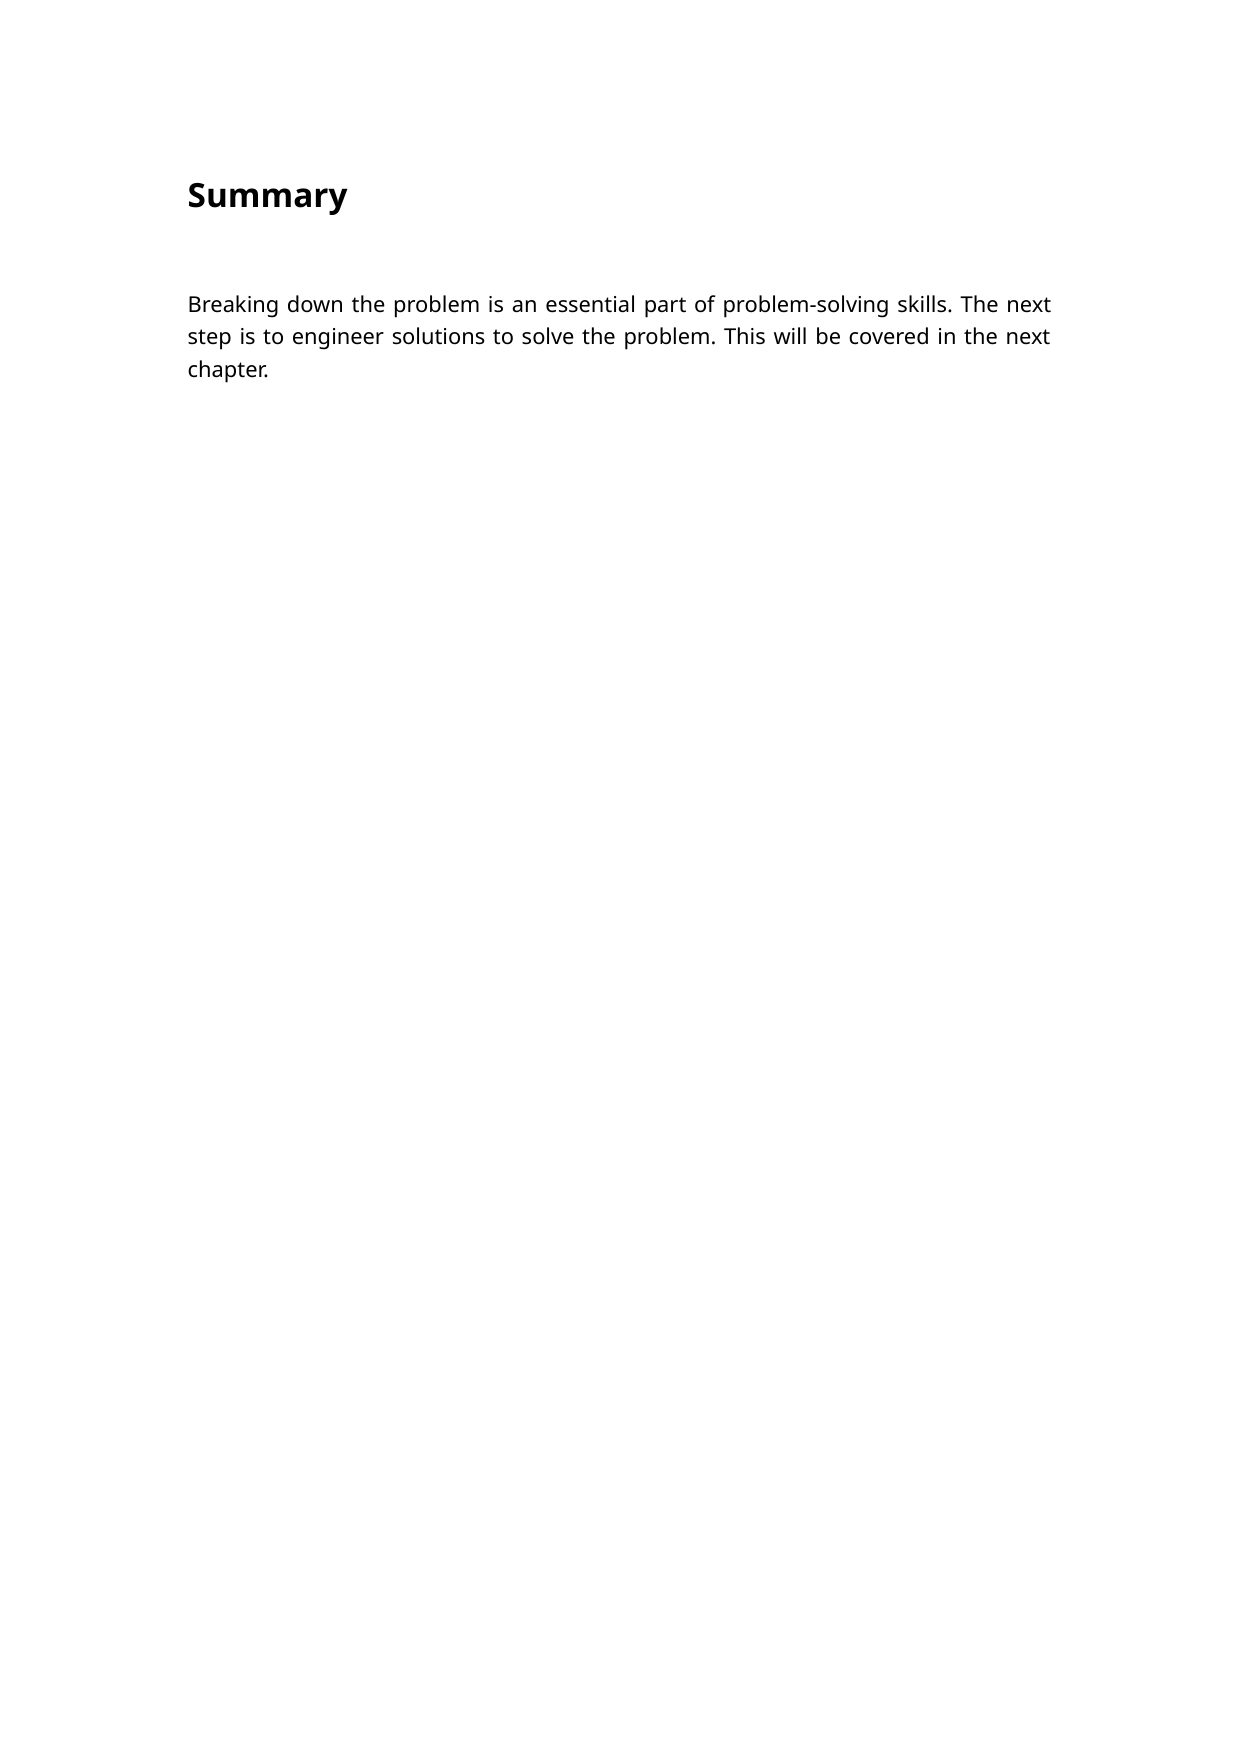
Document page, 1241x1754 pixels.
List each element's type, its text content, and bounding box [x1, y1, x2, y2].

subtitle Summary [187, 162, 1053, 227]
text Breaking down the problem is an essential part of problem-solving skills. The next step is to engineer solutions to solve the problem. This will be covered in the next chapter. [187, 287, 1053, 385]
